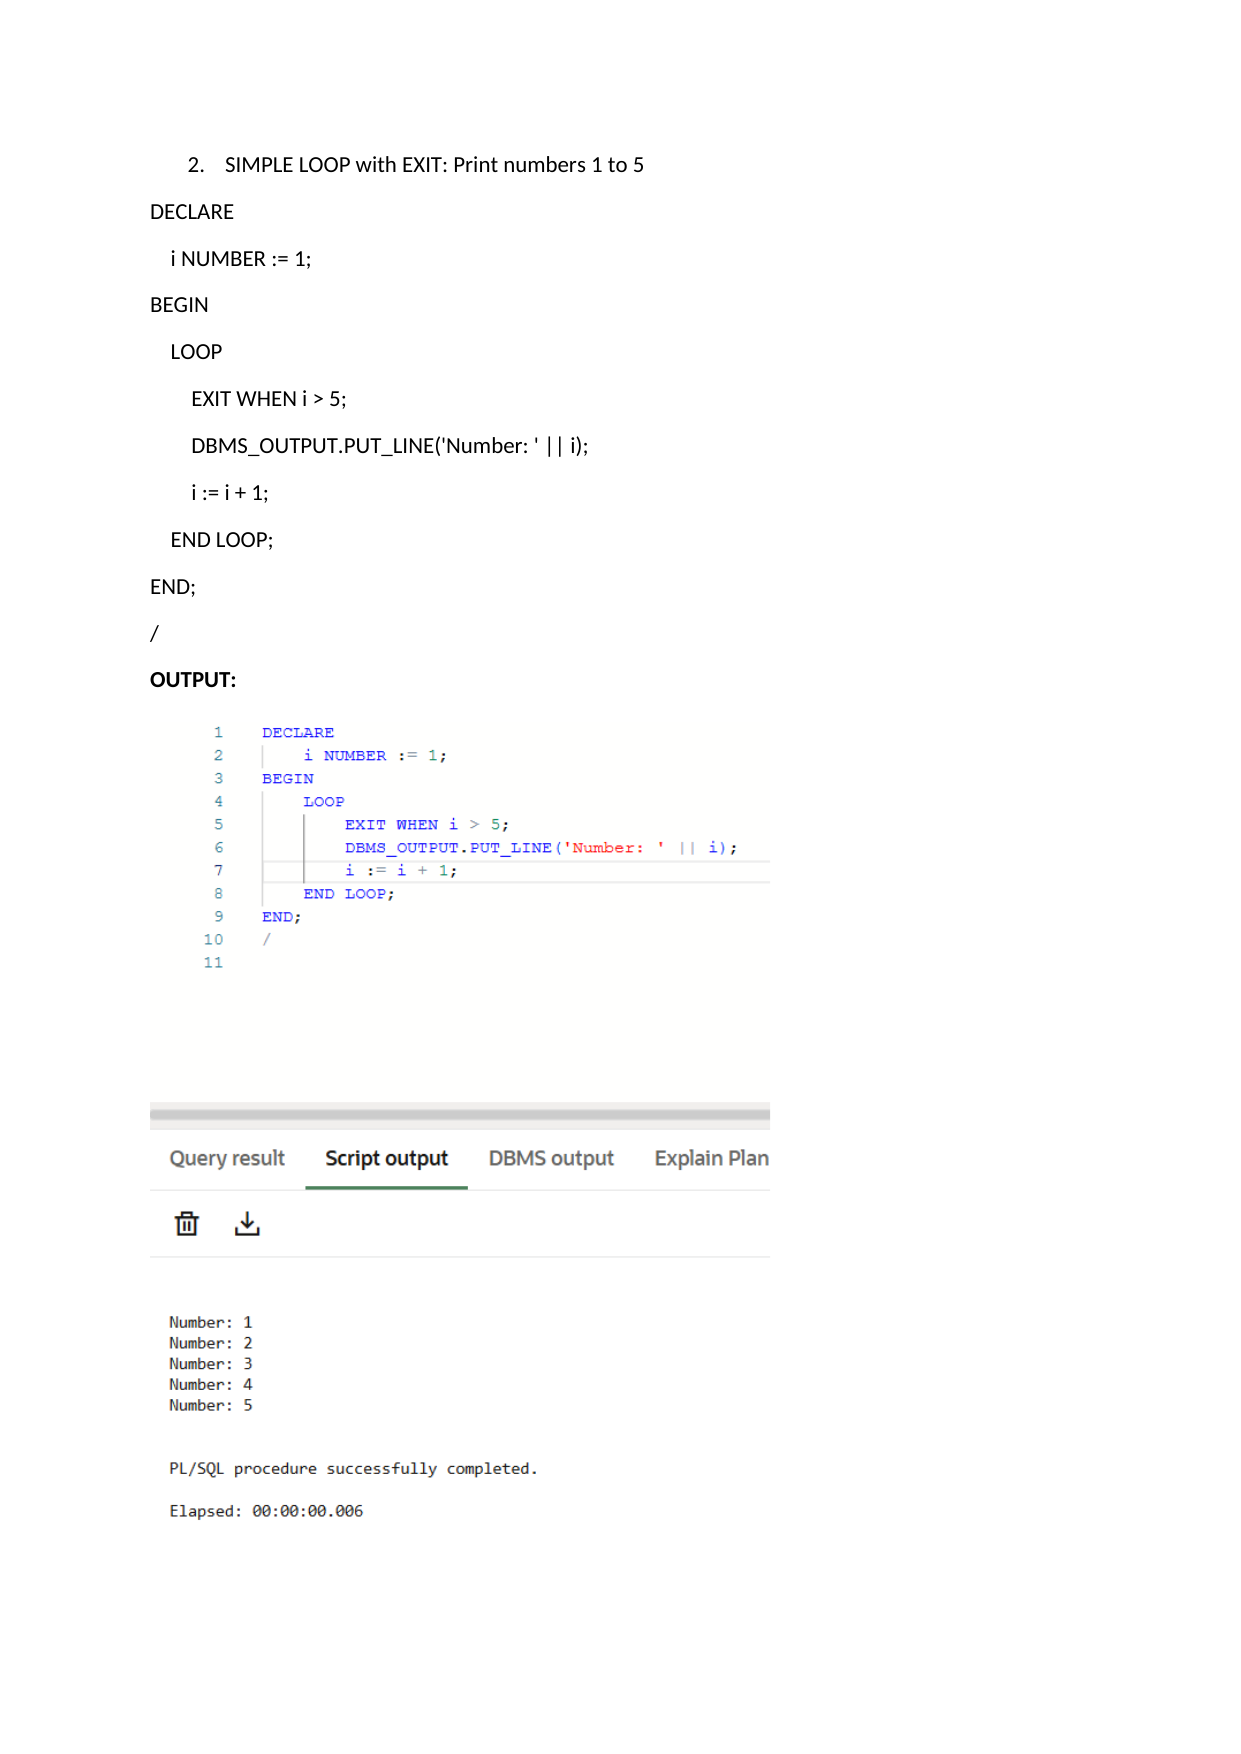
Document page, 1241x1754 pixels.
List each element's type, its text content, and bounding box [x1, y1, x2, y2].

text LOOP [150, 337, 1090, 366]
picture [150, 712, 771, 1535]
text EXIT WHEN i > 5; [150, 384, 1090, 412]
text BEGIN [150, 291, 1090, 319]
text END; [150, 572, 1090, 600]
text i NUMBER := 1; [150, 244, 1090, 272]
text DECLARE [150, 197, 1090, 225]
text i := i + 1; [150, 478, 1090, 506]
list SIMPLE LOOP with EXIT: Print numbers 1 to 5 [187, 150, 1090, 178]
text DBMS_OUTPUT.PUT_LINE('Number: ' || i); [150, 431, 1090, 459]
text OUTPUT: [150, 666, 1090, 694]
text END LOOP; [150, 525, 1090, 553]
text / [150, 619, 1090, 647]
